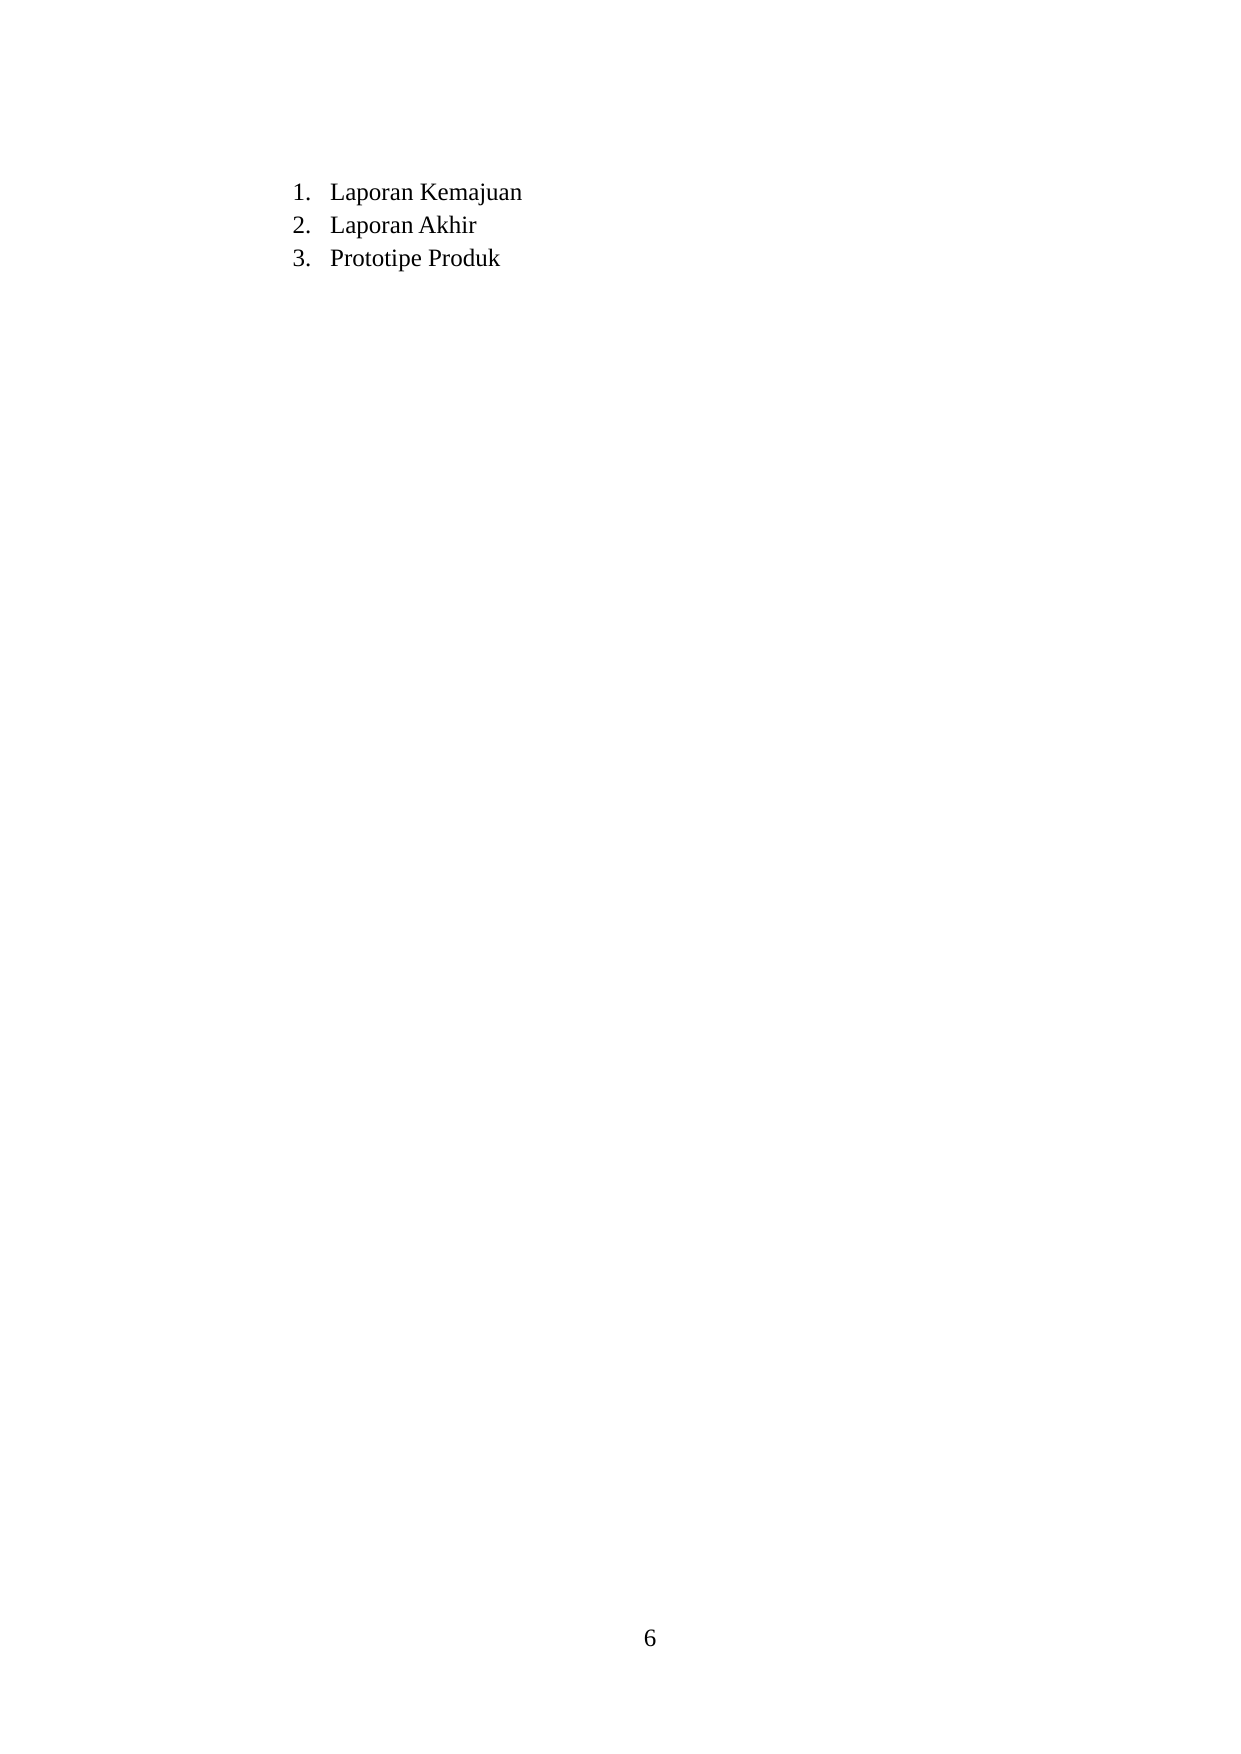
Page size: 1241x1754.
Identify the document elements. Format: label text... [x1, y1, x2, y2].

list Prototipe Produk [292, 243, 1063, 272]
list Laporan Akhir [292, 210, 1063, 239]
list Laporan Kemajuan [292, 177, 1063, 206]
